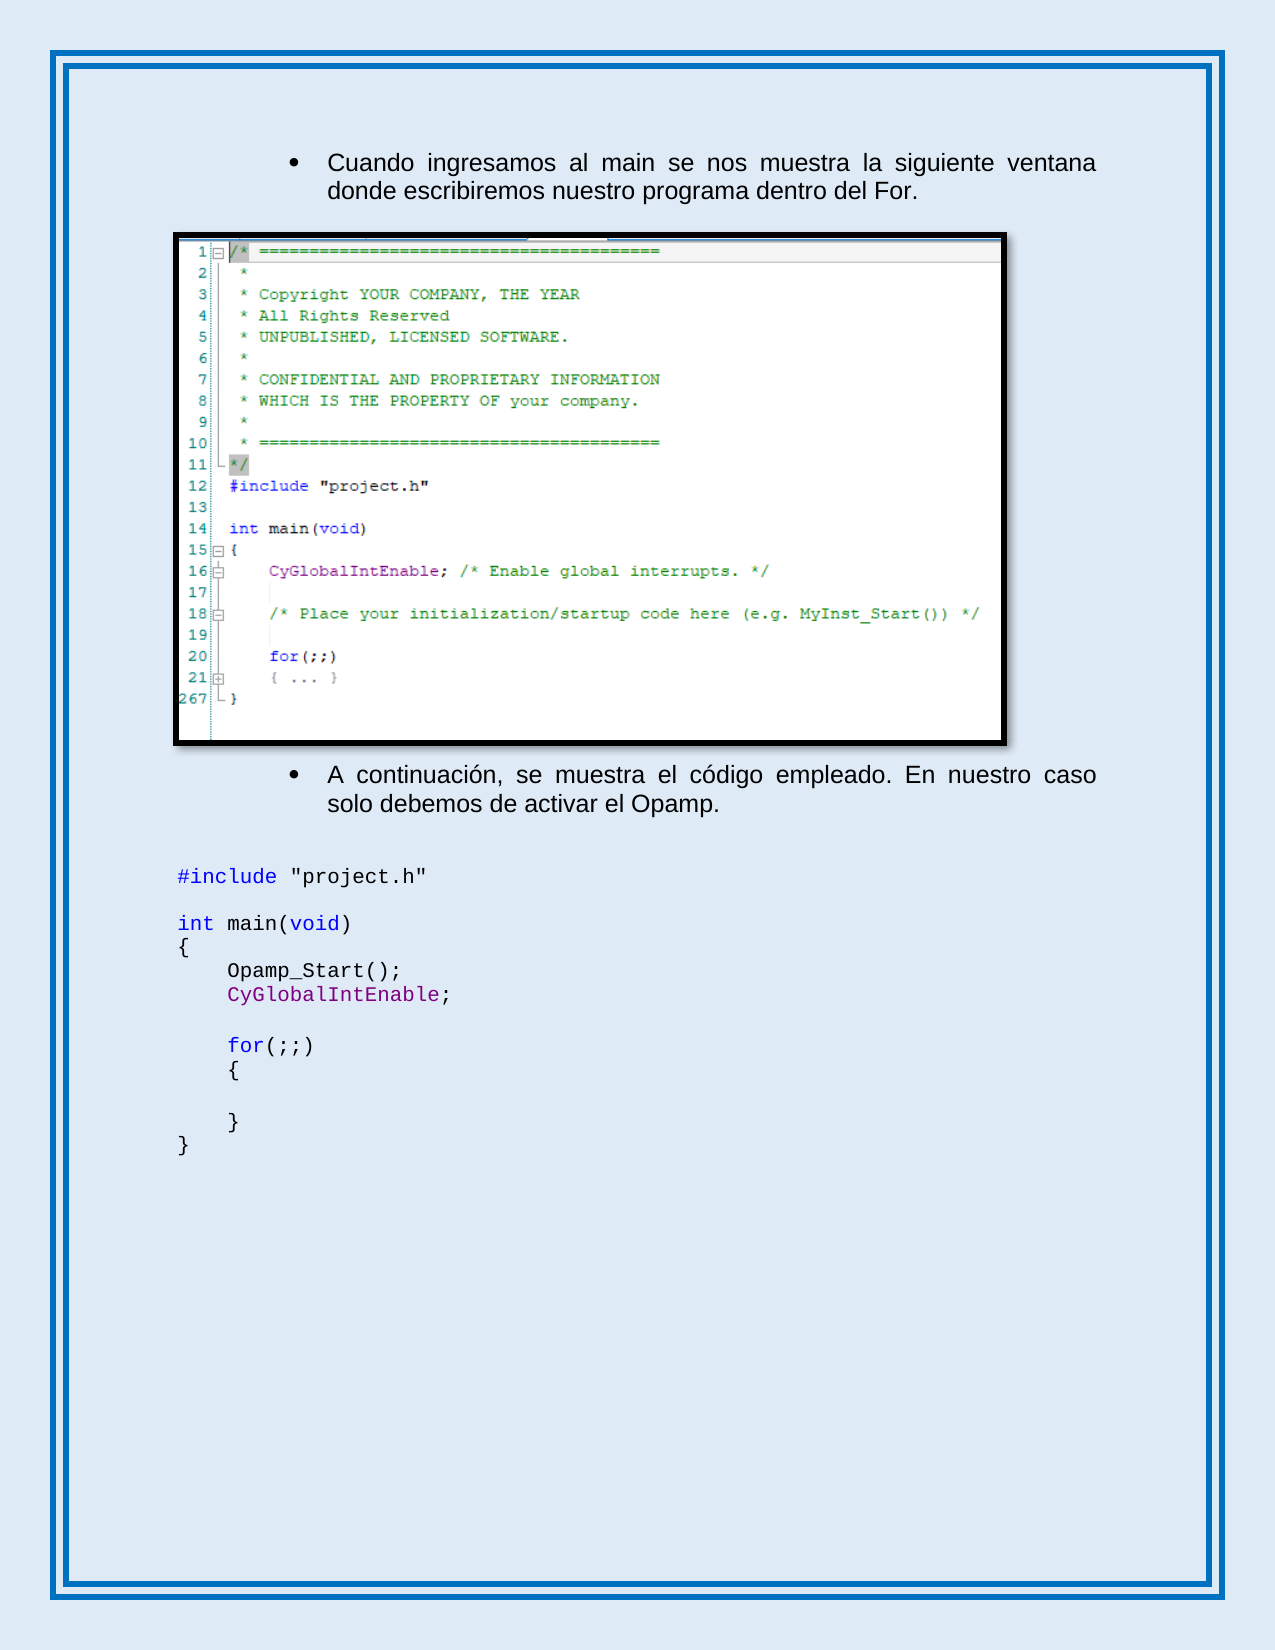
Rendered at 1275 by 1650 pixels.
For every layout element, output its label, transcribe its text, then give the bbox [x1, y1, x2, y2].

text { [177, 1059, 1098, 1083]
text } [177, 1134, 1098, 1158]
text CyGlobalIntEnable; [177, 984, 1098, 1007]
text { [177, 937, 1098, 960]
text Opamp_Start(); [177, 960, 1098, 984]
text #include "project.h" [177, 866, 1098, 889]
text int main(void) [177, 913, 1098, 937]
text for(;;) [177, 1036, 1098, 1059]
text } [177, 1111, 1098, 1134]
picture [179, 238, 1001, 740]
list Cuando ingresamos al main se nos muestra la siguiente ventana donde escribiremos nuestro programa dentro del For. [289, 147, 1098, 205]
